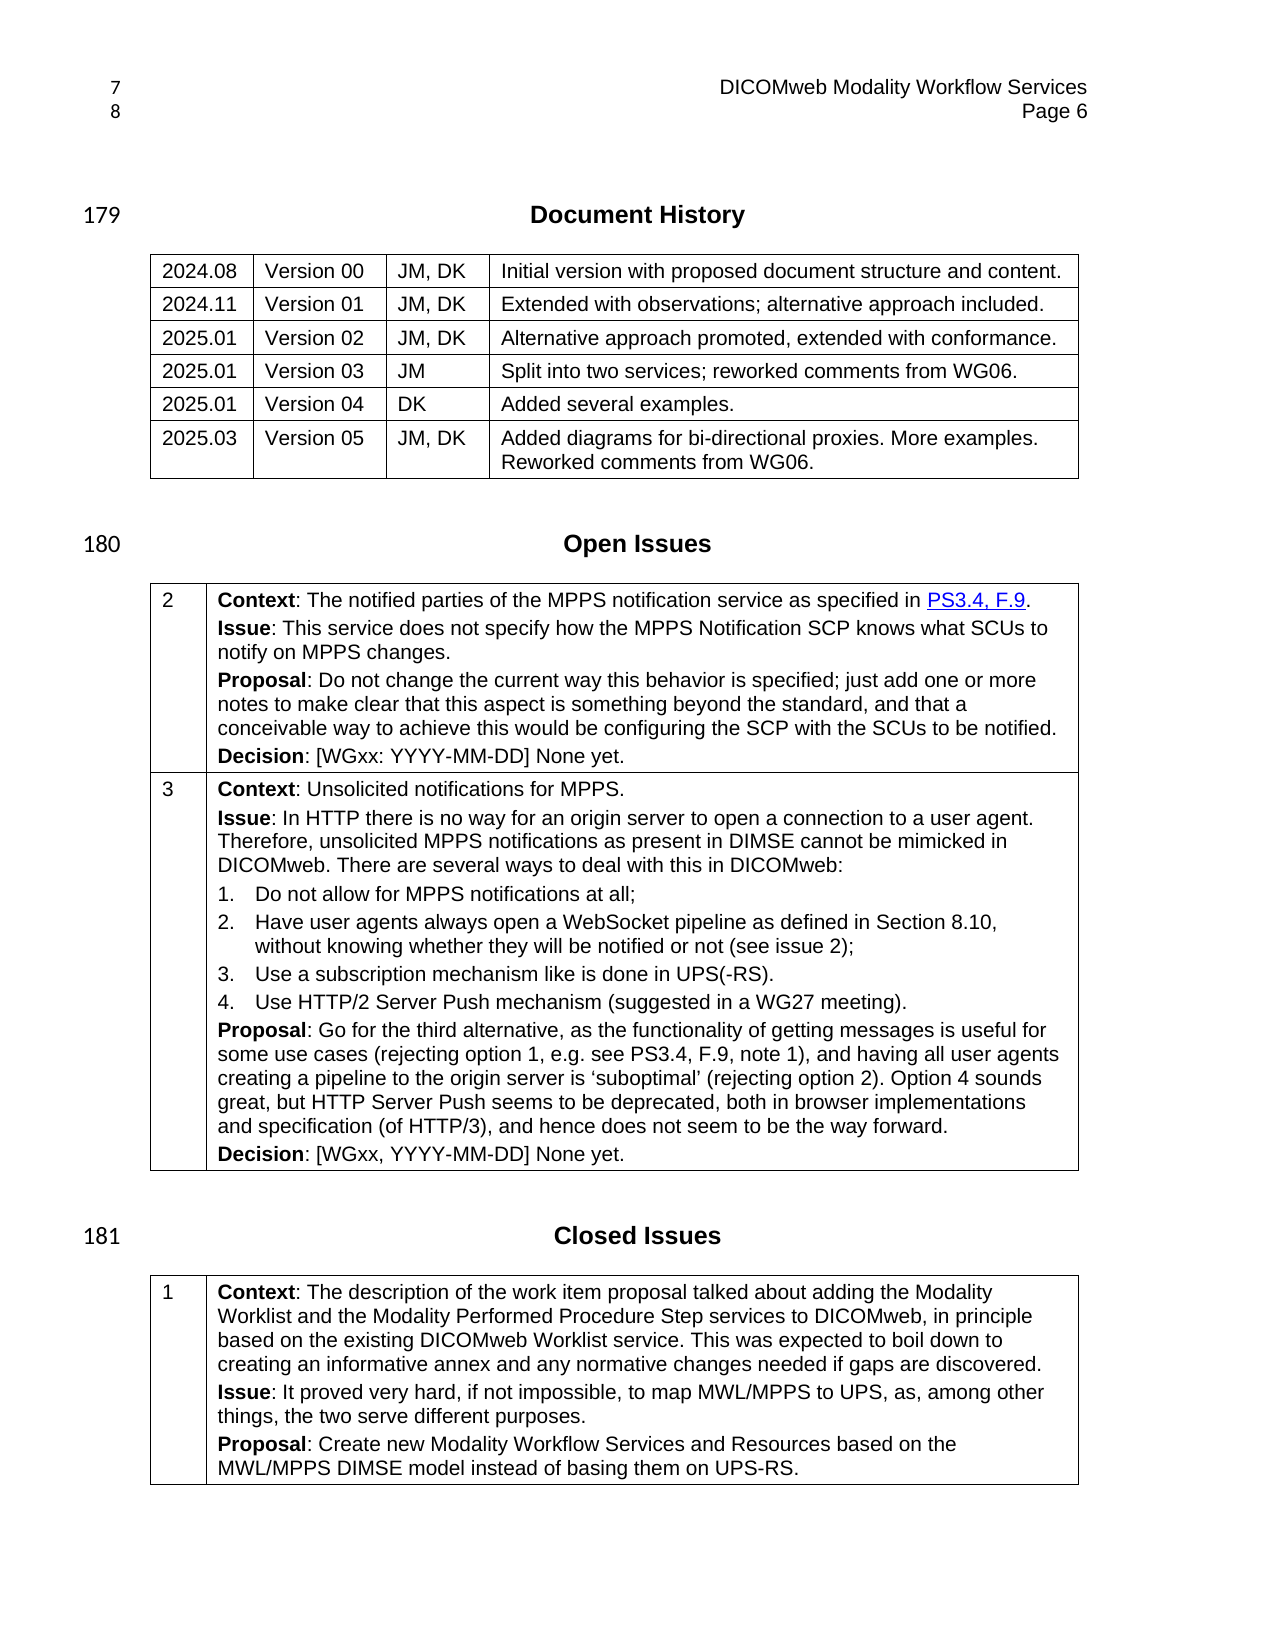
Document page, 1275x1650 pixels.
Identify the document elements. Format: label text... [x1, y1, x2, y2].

table_cell Added diagrams for bi-directional proxies. More examples. Reworked comments from WG06. [490, 421, 1078, 478]
table_cell Version 02 [254, 321, 386, 354]
subtitle Open Issues [150, 529, 1125, 557]
table_header Version 00 [254, 255, 386, 287]
table_cell Extended with observations; alternative approach included. [490, 288, 1078, 320]
table_cell 2025.01 [151, 321, 253, 354]
subtitle Closed Issues [150, 1221, 1125, 1250]
table_cell Added several examples. [490, 388, 1078, 420]
table_cell JM [387, 355, 489, 387]
table_cell JM, DK [387, 288, 489, 320]
table_cell 2025.01 [151, 388, 253, 420]
table_cell Alternative approach promoted, extended with conformance. [490, 321, 1078, 354]
table_header JM, DK [387, 255, 489, 287]
table_header 2024.08 [151, 255, 253, 287]
table_cell 2025.03 [151, 421, 253, 478]
table_cell DK [387, 388, 489, 420]
table_header Context: The notified parties of the MPPS notification service as specified in PS3.4, F.9. Issue: This service does not specify how the MPPS Notification SCP knows what SCUs to notify on MPPS changes. Proposal: Do not change the current way this behavior is specified; just add one or more notes to make clear that this aspect is something beyond the standard, and that a conceivable way to achieve this would be configuring the SCP with the SCUs to be notified. Decision: [WGxx: YYYY-MM-DD] None yet. [207, 584, 1078, 772]
table_header 2 [151, 584, 206, 772]
table_cell Version 01 [254, 288, 386, 320]
subtitle Document History [150, 200, 1125, 229]
table_header 1 [151, 1276, 206, 1484]
table_cell JM, DK [387, 321, 489, 354]
table_cell 2025.01 [151, 355, 253, 387]
table_cell 2024.11 [151, 288, 253, 320]
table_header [207, 1276, 1078, 1484]
table_cell 3 [151, 773, 206, 1170]
table_cell JM, DK [387, 421, 489, 478]
table_header Initial version with proposed document structure and content. [490, 255, 1078, 287]
table_cell Split into two services; reworked comments from WG06. [490, 355, 1078, 387]
table_cell Version 04 [254, 388, 386, 420]
table_cell Version 05 [254, 421, 386, 478]
table_cell Version 03 [254, 355, 386, 387]
table_cell Context: Unsolicited notifications for MPPS. Issue: In HTTP there is no way for an origin server to open a connection to a user agent. Therefore, unsolicited MPPS notifications as present in DIMSE cannot be mimicked in DICOMweb. There are several ways to deal with this in DICOMweb: Do not allow for MPPS notifications at all; Have user agents always open a WebSocket pipeline as defined in Section 8.10, without knowing whether they will be notified or not (see issue 2); Use a subscription mechanism like is done in UPS(-RS). Use HTTP/2 Server Push mechanism (suggested in a WG27 meeting). Proposal: Go for the third alternative, as the functionality of getting messages is useful for some use cases (rejecting option 1, e.g. see PS3.4, F.9, note 1), and having all user agents creating a pipeline to the origin server is ‘suboptimal’ (rejecting option 2). Option 4 sounds great, but HTTP Server Push seems to be deprecated, both in browser implementations and specification (of HTTP/3), and hence does not seem to be the way forward. Decision: [WGxx, YYYY-MM-DD] None yet. [207, 773, 1078, 1170]
